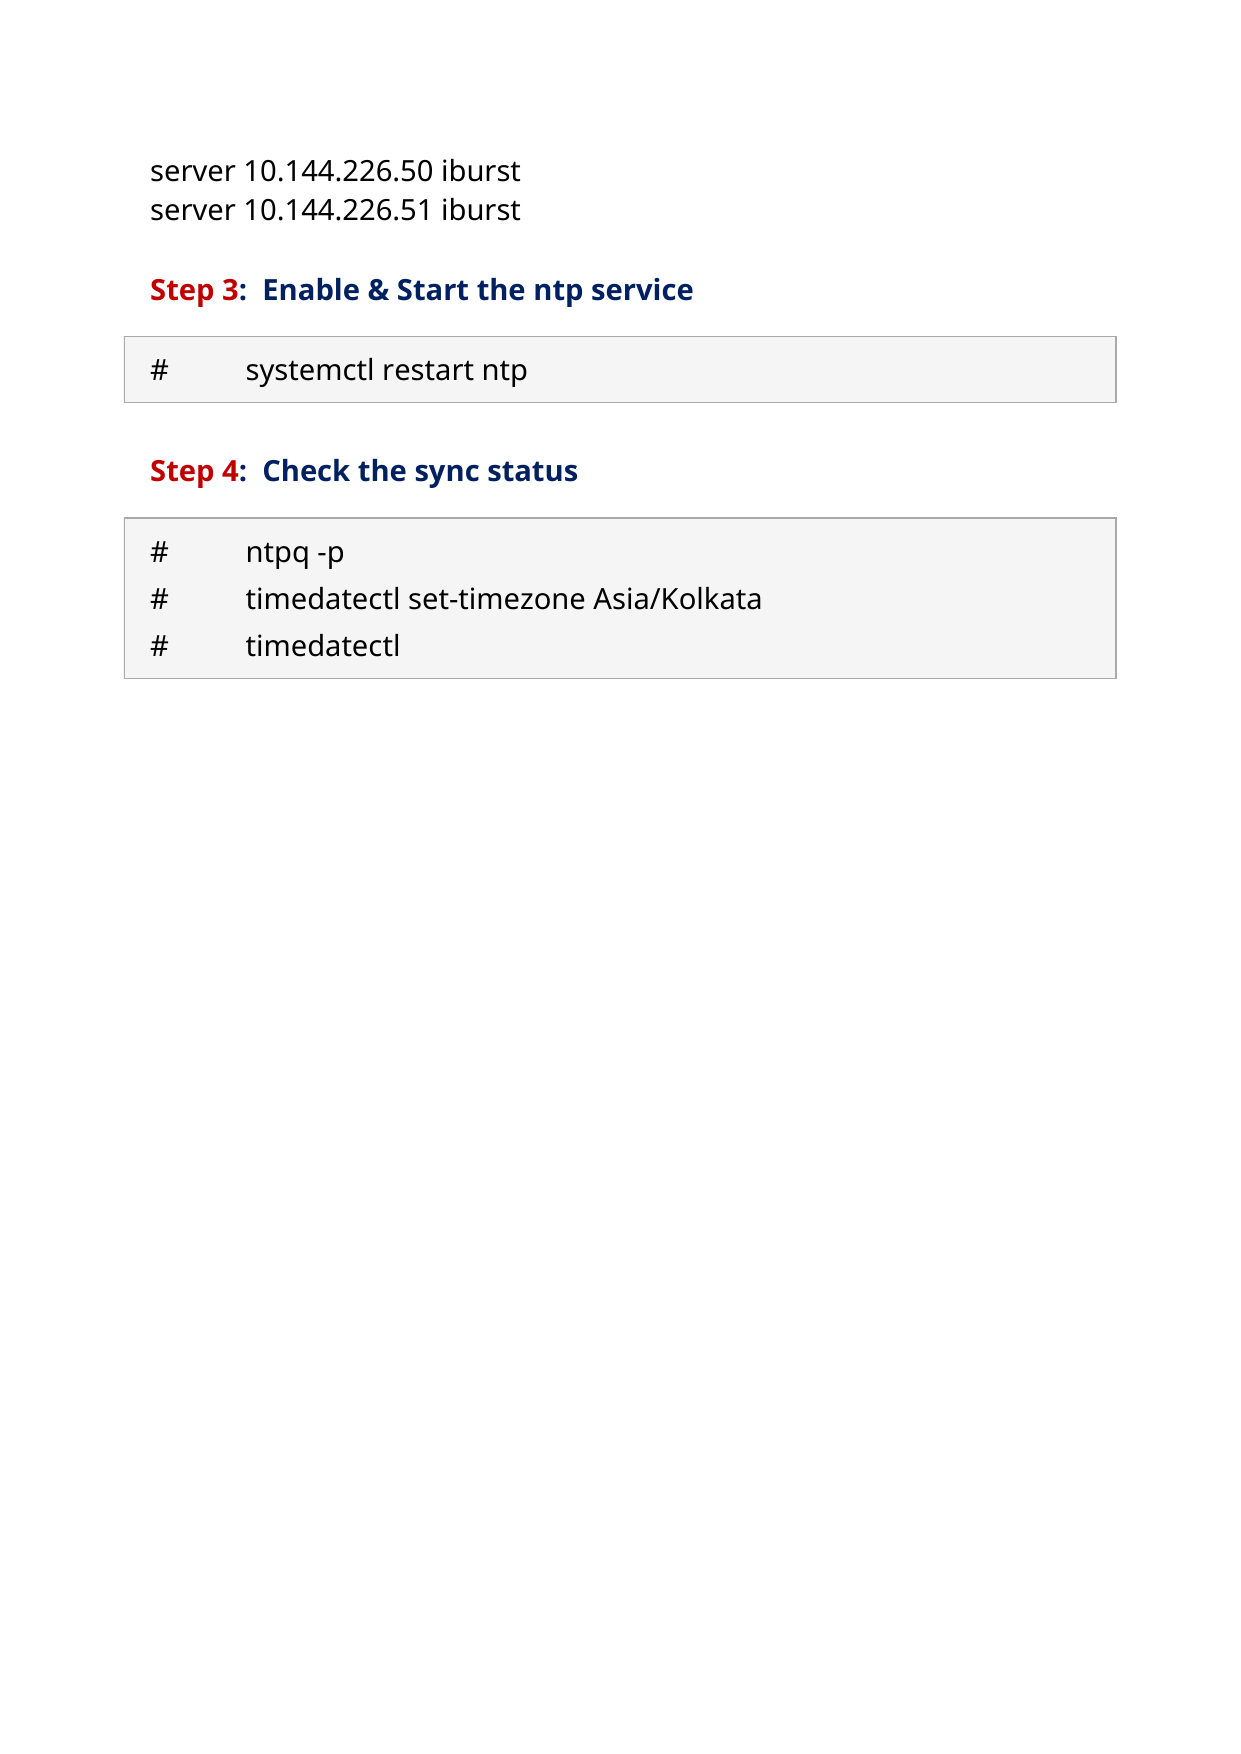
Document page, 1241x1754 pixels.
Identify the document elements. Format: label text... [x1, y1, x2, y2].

text server 10.144.226.51 iburst [150, 190, 1090, 229]
text # ntpq -p [125, 519, 1115, 564]
text # systemctl restart ntp [125, 337, 1115, 402]
text Step 4: Check the sync status [150, 451, 1090, 490]
text # timedatectl set-timezone Asia/Kolkata [125, 564, 1115, 611]
text Step 3: Enable & Start the ntp service [150, 269, 1090, 309]
text # timedatectl [125, 611, 1115, 678]
text server 10.144.226.50 iburst [150, 150, 1090, 190]
